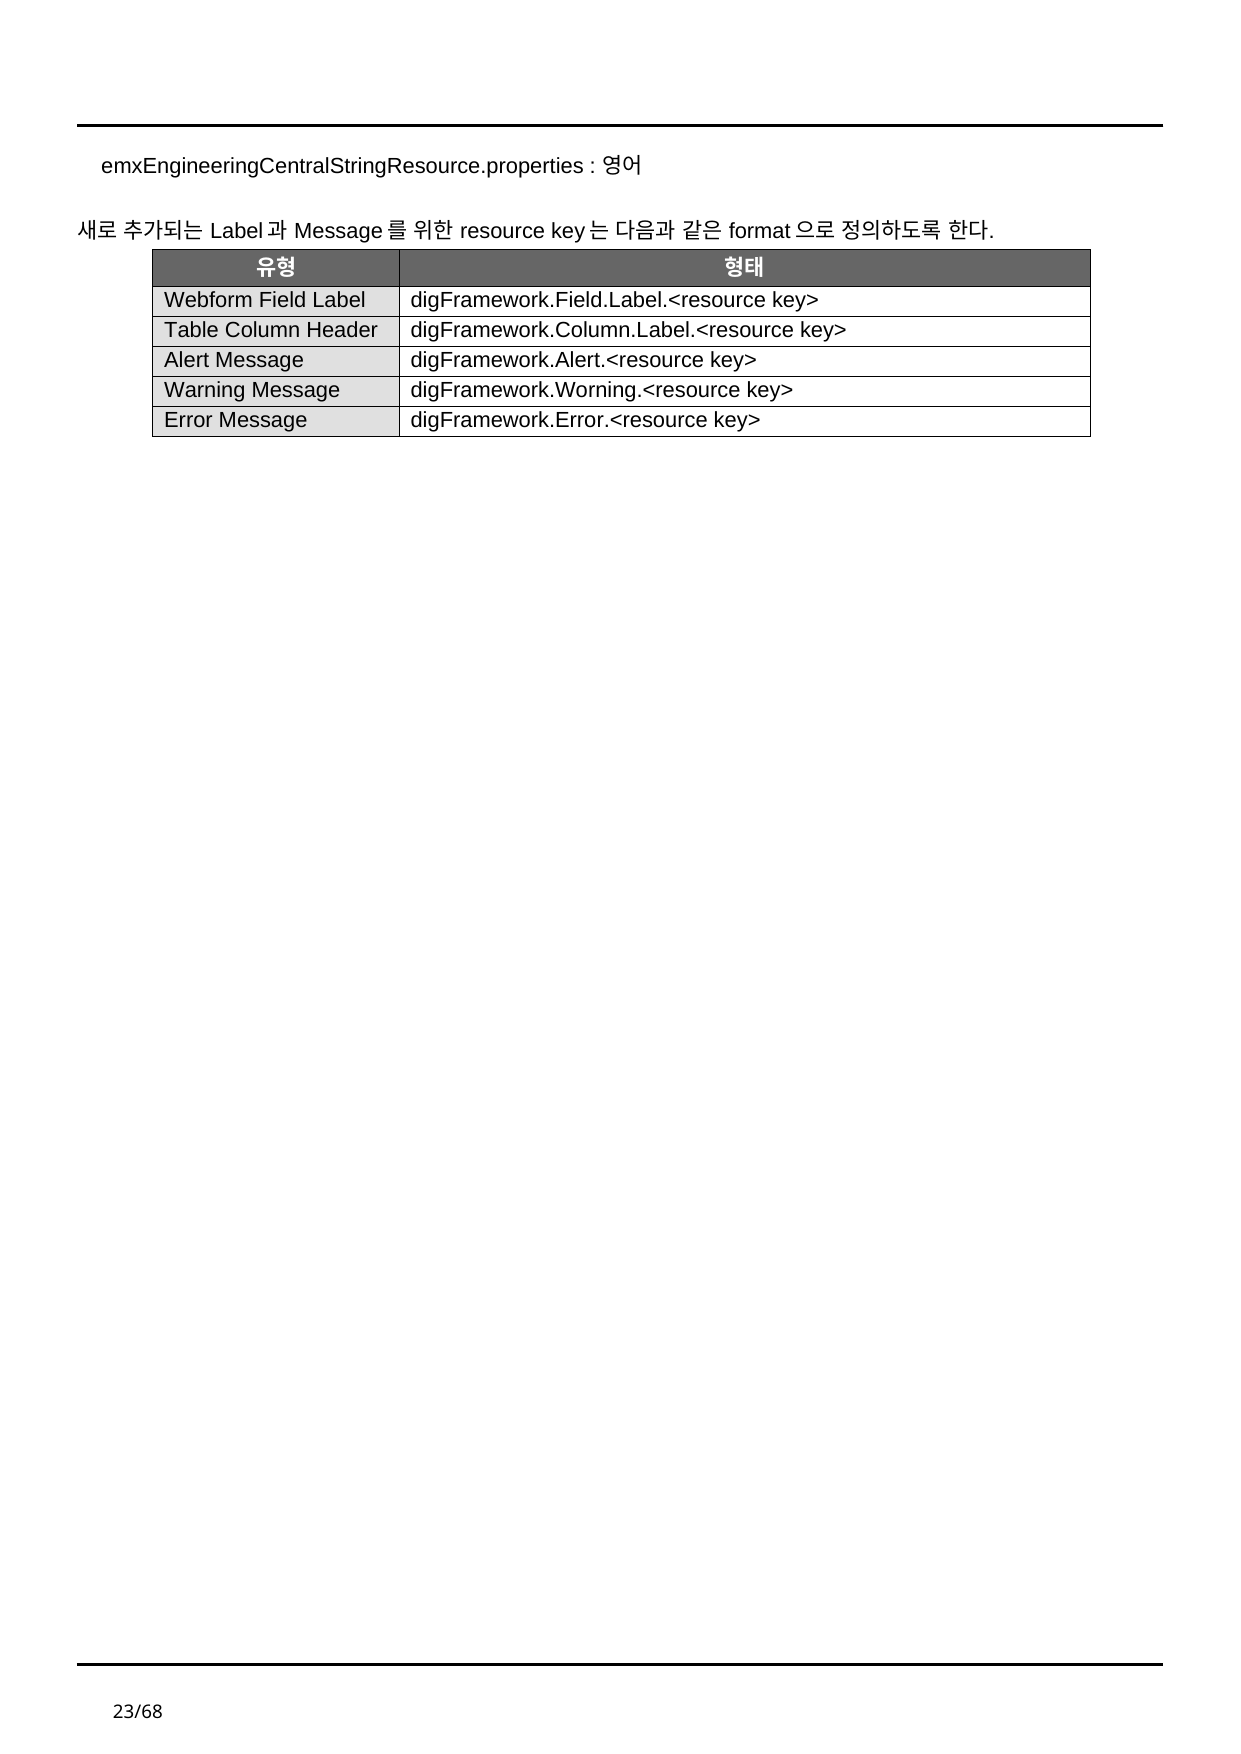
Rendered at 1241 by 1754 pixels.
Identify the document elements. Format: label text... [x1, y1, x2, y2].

text 새로 추가되는 Label과 Message를 위한 resource key는 다음과 같은 format으로 정의하도록 한다. [77, 213, 1163, 245]
table_cell Warning Message [153, 377, 399, 406]
table_header 유형 [153, 250, 399, 286]
table_cell digFramework.Error.<resource key> [400, 407, 1090, 436]
table_cell digFramework.Worning.<resource key> [400, 377, 1090, 406]
table_cell Table Column Header [153, 317, 399, 346]
text emxEngineeringCentralStringResource.properties : 영어 [77, 148, 1163, 179]
table_cell digFramework.Field.Label.<resource key> [400, 287, 1090, 316]
table_cell digFramework.Column.Label.<resource key> [400, 317, 1090, 346]
table_header 형태 [400, 250, 1090, 286]
table_cell digFramework.Alert.<resource key> [400, 347, 1090, 376]
table_cell Webform Field Label [153, 287, 399, 316]
table_cell Alert Message [153, 347, 399, 376]
table_cell Error Message [153, 407, 399, 436]
